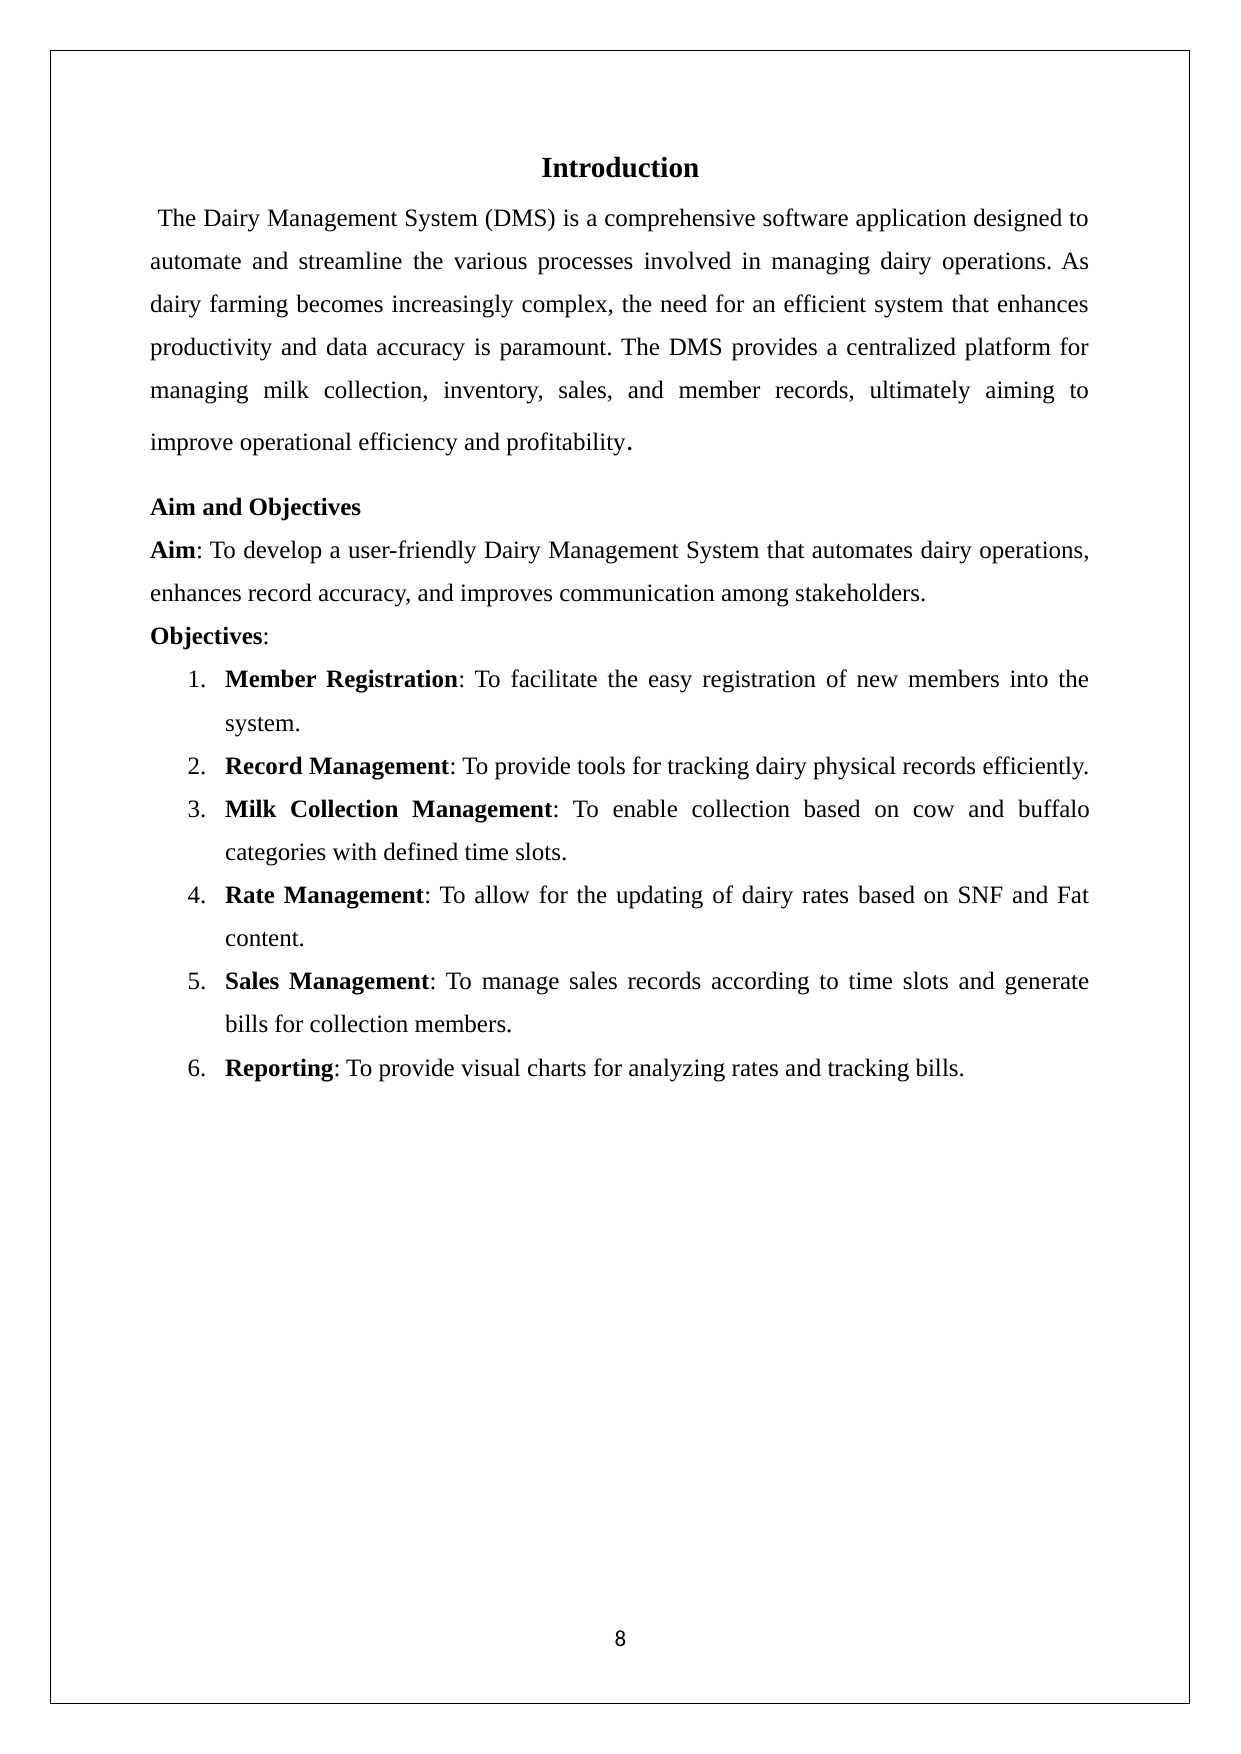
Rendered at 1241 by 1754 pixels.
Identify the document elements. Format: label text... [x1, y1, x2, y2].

text Introduction [150, 150, 1090, 183]
list Reporting: To provide visual charts for analyzing rates and tracking bills. [187, 1053, 1090, 1081]
text Aim: To develop a user-friendly Dairy Management System that automates dairy operations, enhances record accuracy, and improves communication among stakeholders. [150, 535, 1090, 607]
text Objectives: [150, 621, 1090, 650]
text Aim and Objectives [150, 492, 1090, 521]
list Member Registration: To facilitate the easy registration of new members into the system. [187, 664, 1090, 736]
text The Dairy Management System (DMS) is a comprehensive software application designed to automate and streamline the various processes involved in managing dairy operations. As dairy farming becomes increasingly complex, the need for an efficient system that enhances productivity and data accuracy is paramount. The DMS provides a centralized platform for managing milk collection, inventory, sales, and member records, ultimately aiming to improve operational efficiency and profitability. [150, 203, 1090, 457]
list Rate Management: To allow for the updating of dairy rates based on SNF and Fat content. [187, 880, 1090, 952]
list Sales Management: To manage sales records according to time slots and generate bills for collection members. [187, 966, 1090, 1038]
list Record Management: To provide tools for tracking dairy physical records efficiently. [187, 751, 1090, 779]
list Milk Collection Management: To enable collection based on cow and buffalo categories with defined time slots. [187, 794, 1090, 866]
